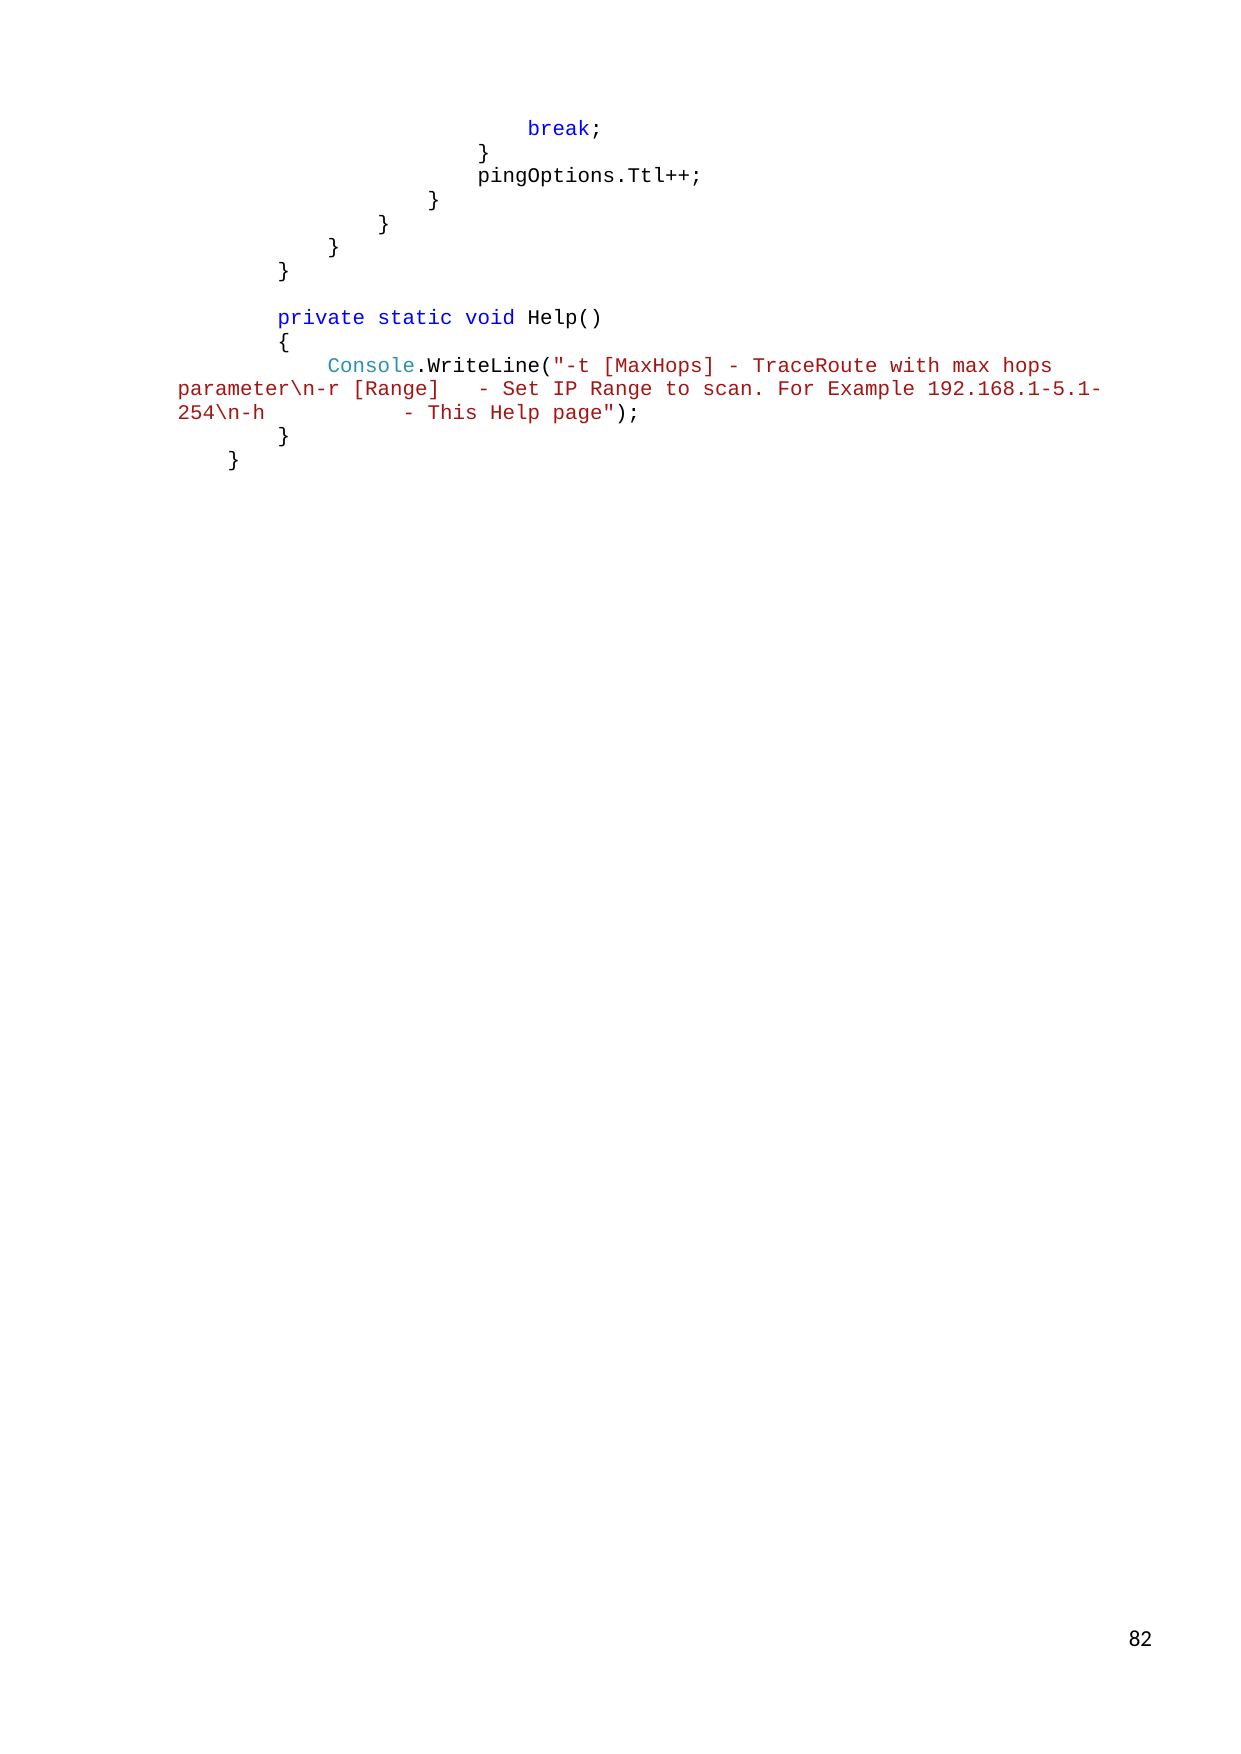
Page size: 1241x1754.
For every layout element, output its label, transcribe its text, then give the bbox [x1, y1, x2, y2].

text pingOptions.Ttl++; [177, 165, 1152, 189]
text { [177, 331, 1152, 354]
text } [177, 426, 1152, 449]
text break; [177, 118, 1152, 142]
text } [177, 260, 1152, 284]
text } [177, 236, 1152, 260]
text } [177, 213, 1152, 236]
text } [177, 142, 1152, 165]
text } [177, 449, 1152, 473]
text Console.WriteLine("-t [MaxHops] - TraceRoute with max hops parameter\n-r [Range] - Set IP Range to scan. For Example 192.168.1-5.1-254\n-h - This Help page"); [177, 354, 1152, 426]
text } [177, 189, 1152, 213]
text private static void Help() [177, 307, 1152, 331]
